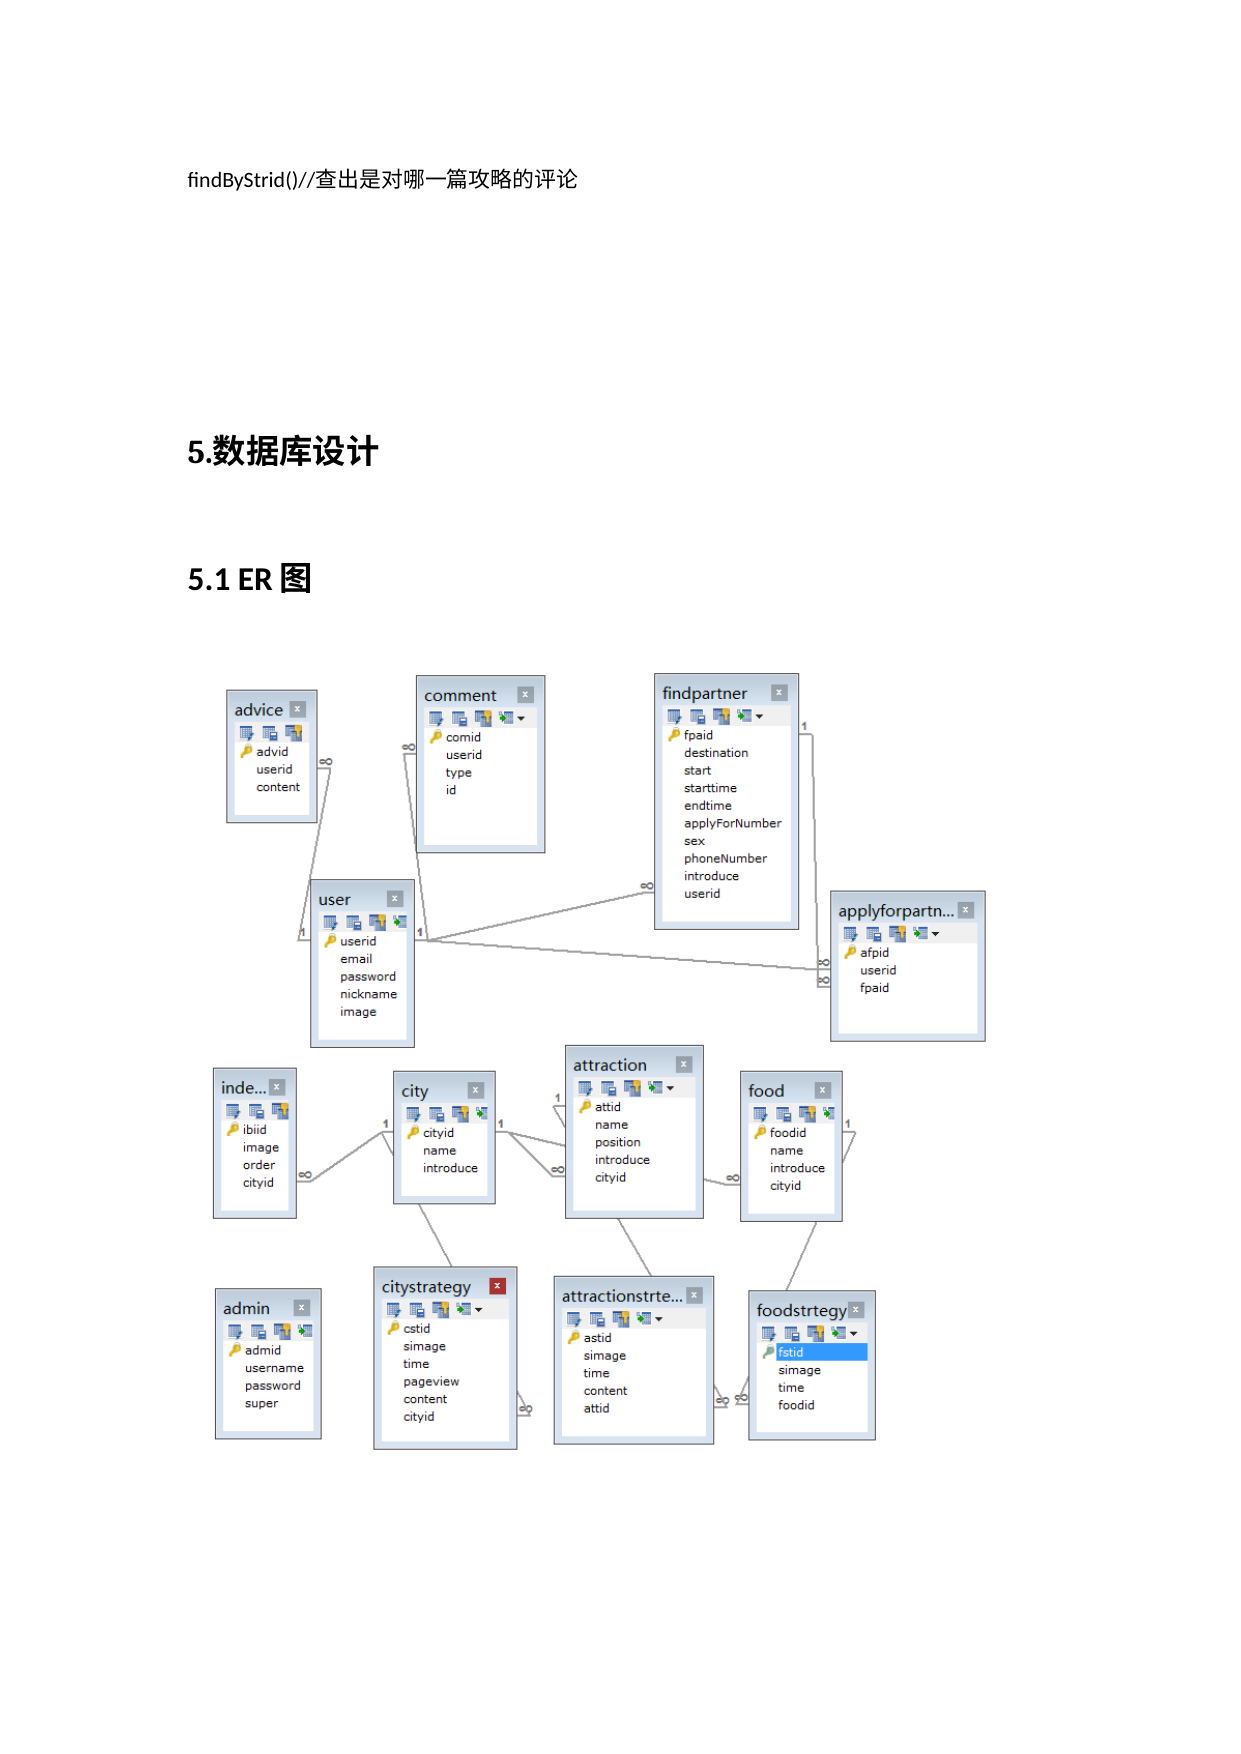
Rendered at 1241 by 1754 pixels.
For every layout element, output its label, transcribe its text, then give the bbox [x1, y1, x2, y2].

subtitle 5.1 ER图 [187, 544, 1053, 609]
subtitle 5.数据库设计 [187, 417, 1053, 482]
text findByStrid()//查出是对哪一篇攻略的评论 [187, 162, 1053, 194]
picture [187, 671, 1053, 1456]
